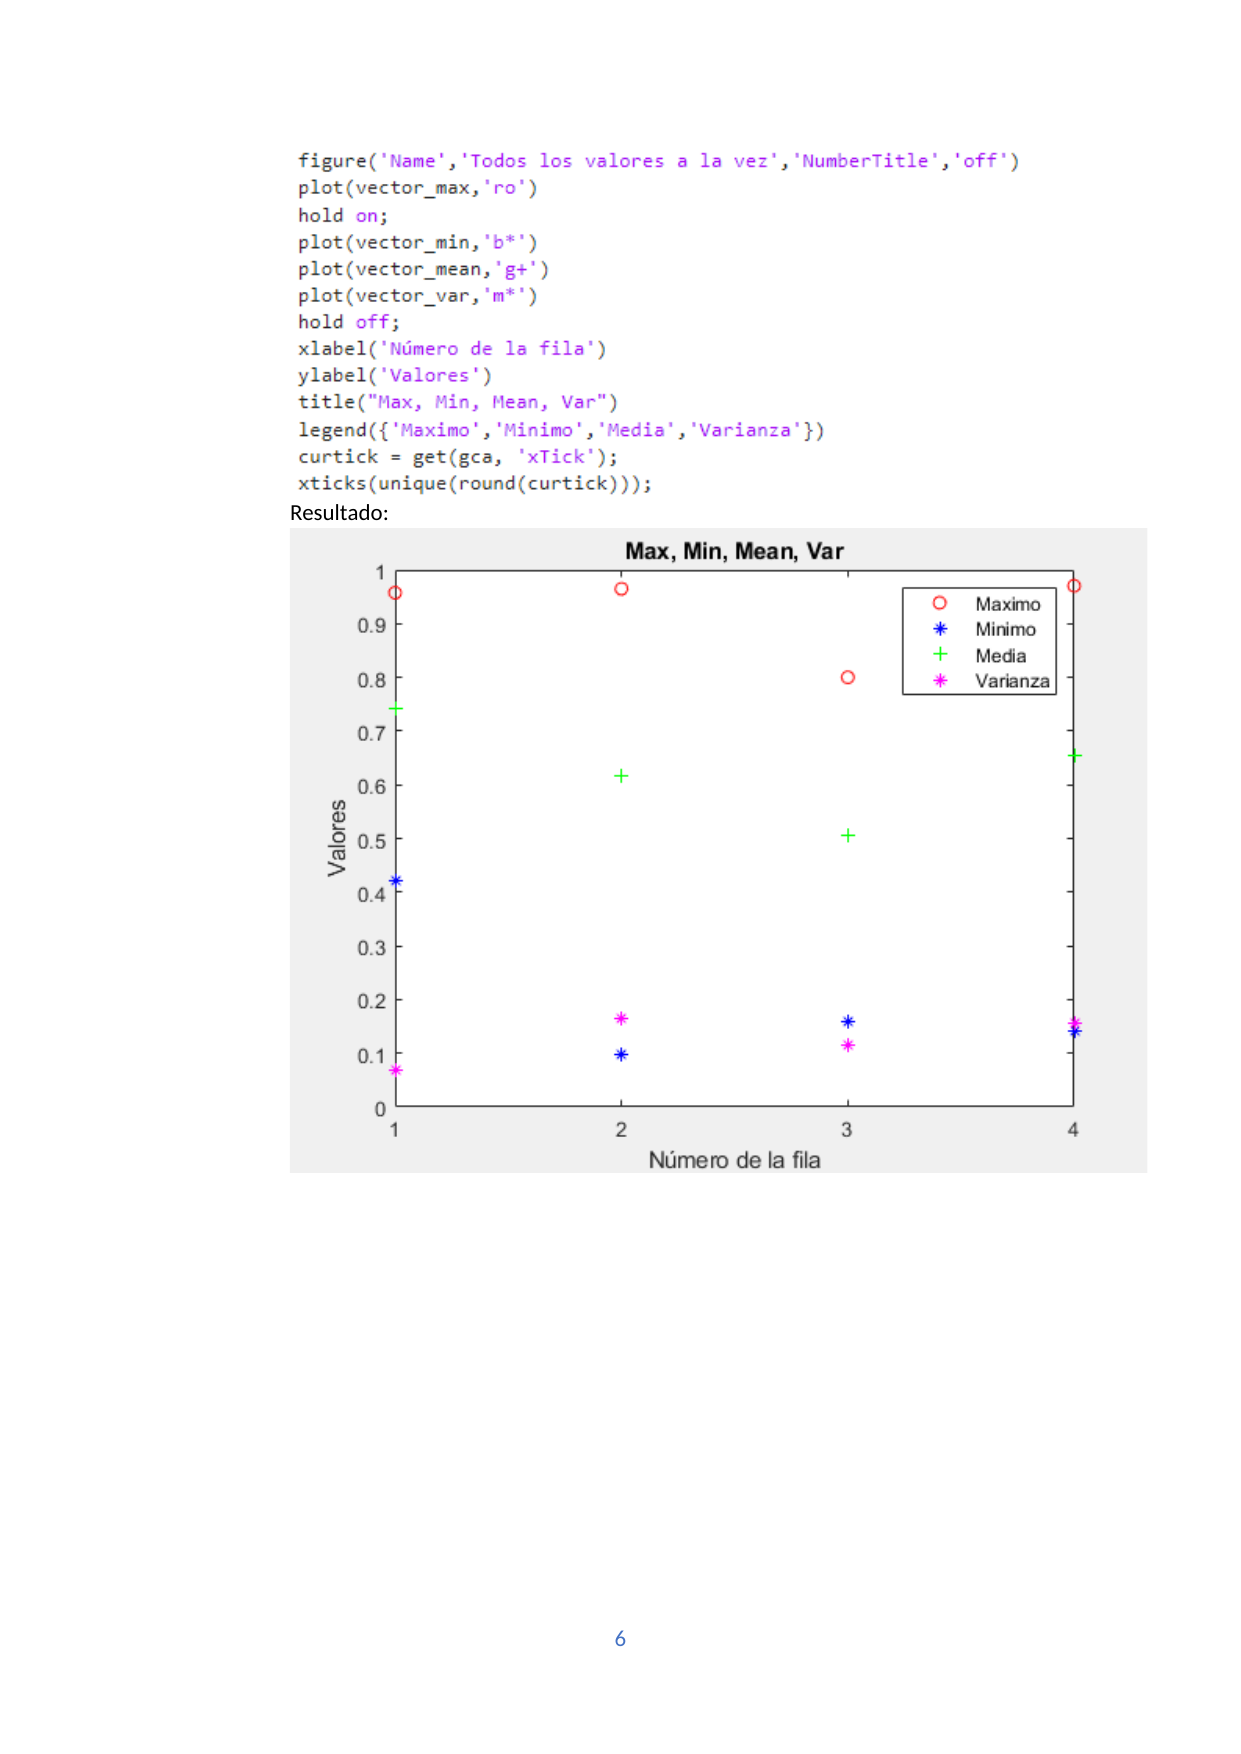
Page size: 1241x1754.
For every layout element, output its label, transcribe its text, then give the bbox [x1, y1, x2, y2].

picture [289, 147, 1029, 496]
list Resultado: [290, 498, 1063, 526]
picture [289, 528, 1148, 1173]
